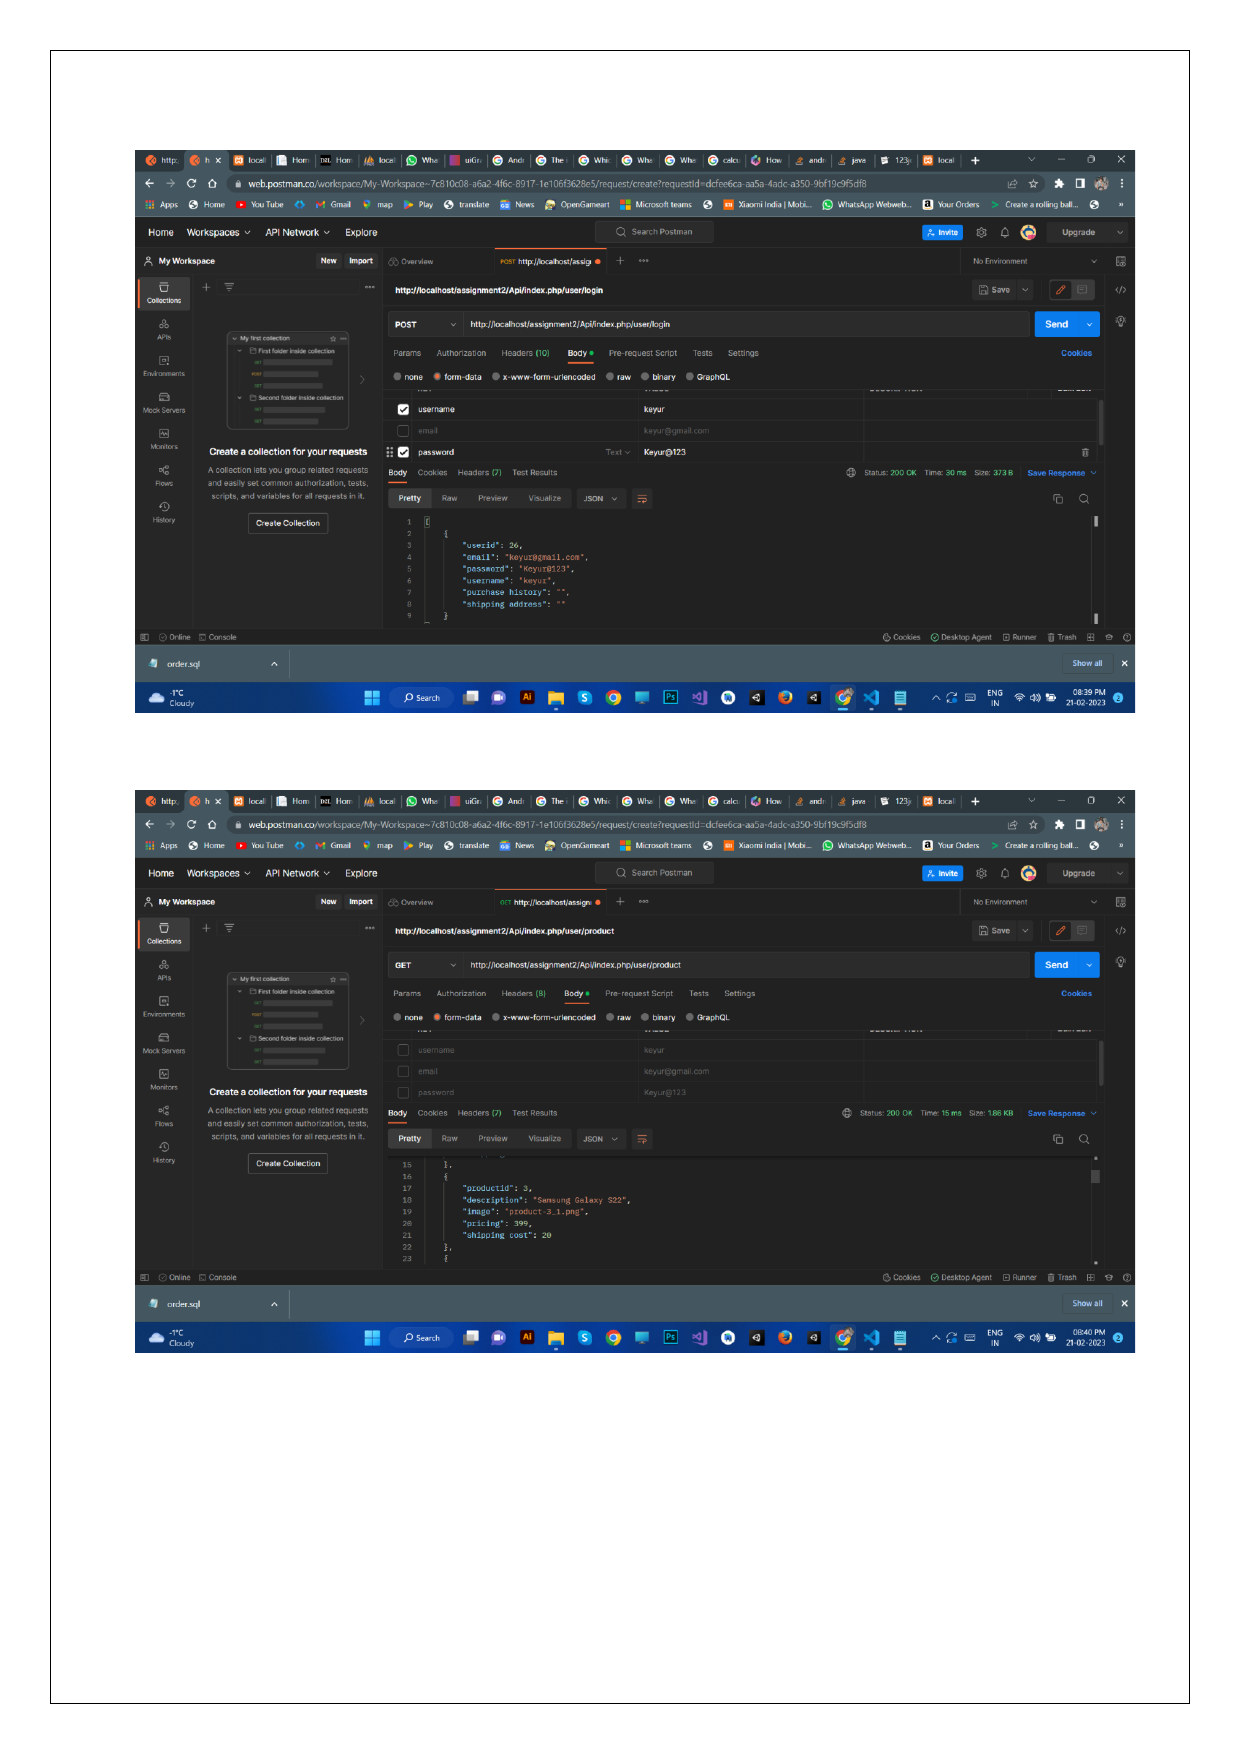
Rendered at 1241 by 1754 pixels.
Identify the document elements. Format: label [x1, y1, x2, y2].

picture [135, 790, 1136, 1353]
picture [135, 150, 1136, 713]
